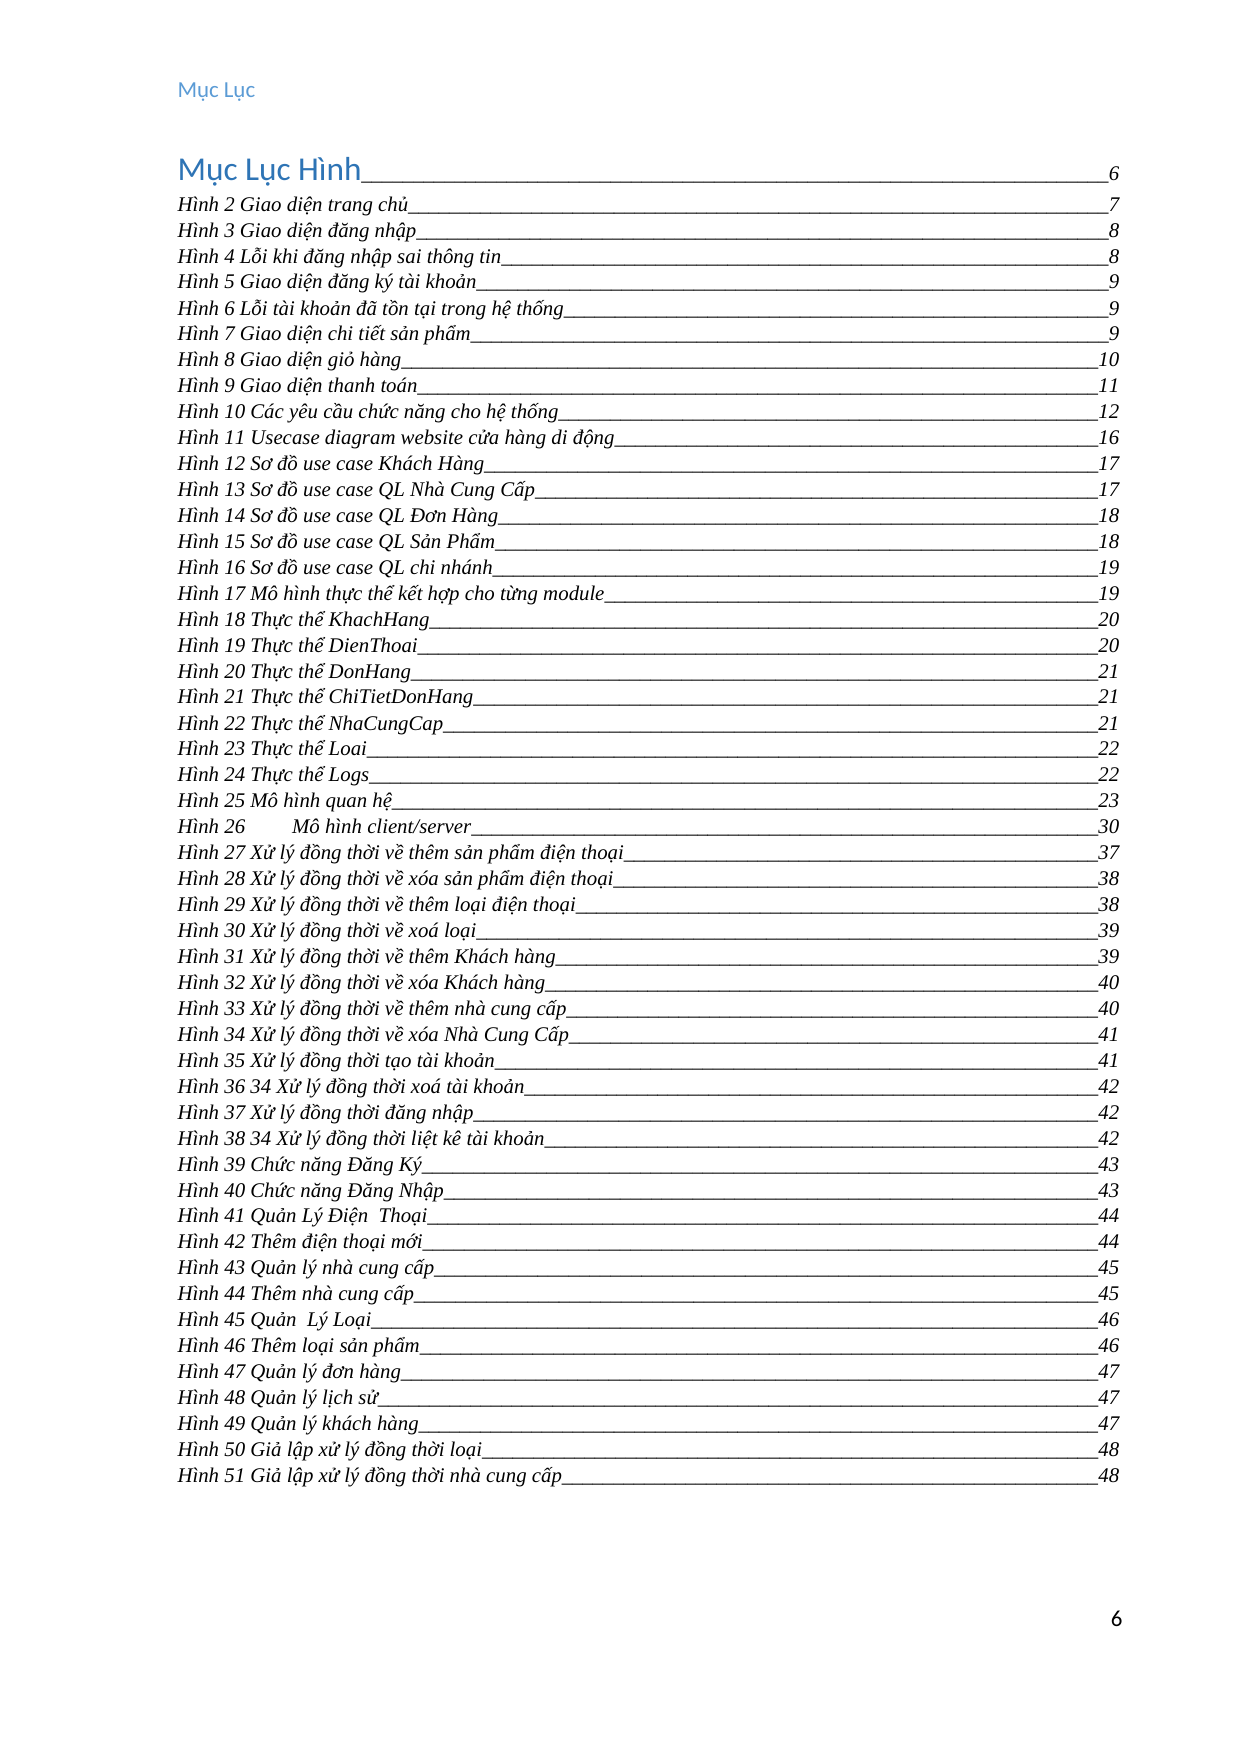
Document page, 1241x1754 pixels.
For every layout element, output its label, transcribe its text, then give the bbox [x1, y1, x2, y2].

text Hình 28 Xử lý đồng thời về xóa sản phẩm điện thoại 38 [177, 866, 1122, 890]
text Hình 8 Giao diện giỏ hàng 10 [177, 347, 1122, 371]
text Hình 12 Sơ đồ use case Khách Hàng 17 [177, 451, 1122, 475]
text Hình 47 Quản lý đơn hàng 47 [177, 1359, 1122, 1383]
text Hình 43 Quản lý nhà cung cấp 45 [177, 1255, 1122, 1279]
text Hình 46 Thêm loại sản phẩm 46 [177, 1333, 1122, 1357]
text Hình 5 Giao diện đăng ký tài khoản 9 [177, 269, 1122, 293]
text Hình 2 Giao diện trang chủ 7 [177, 192, 1122, 216]
text Hình 15 Sơ đồ use case QL Sản Phẩm 18 [177, 529, 1122, 553]
text Hình 25 Mô hình quan hệ 23 [177, 788, 1122, 812]
text Hình 41 Quản Lý Điện Thoại 44 [177, 1203, 1122, 1227]
text Hình 50 Giả lập xử lý đồng thời loại 48 [177, 1437, 1122, 1461]
text Hình 39 Chức năng Đăng Ký 43 [177, 1152, 1122, 1176]
text Hình 26 Mô hình client/server 30 [177, 814, 1122, 838]
text Hình 24 Thực thể Logs 22 [177, 762, 1122, 786]
text Hình 7 Giao diện chi tiết sản phẩm 9 [177, 321, 1122, 345]
text Hình 36 34 Xử lý đồng thời xoá tài khoản 42 [177, 1074, 1122, 1098]
text Hình 22 Thực thể NhaCungCap 21 [177, 710, 1122, 734]
text Hình 45 Quản Lý Loại 46 [177, 1307, 1122, 1331]
text Hình 37 Xử lý đồng thời đăng nhập 42 [177, 1100, 1122, 1124]
text Hình 29 Xử lý đồng thời về thêm loại điện thoại 38 [177, 892, 1122, 916]
text Hình 17 Mô hình thực thể kết hợp cho từng module 19 [177, 581, 1122, 605]
text Hình 44 Thêm nhà cung cấp 45 [177, 1281, 1122, 1305]
text Hình 19 Thực thể DienThoai 20 [177, 633, 1122, 657]
text Hình 32 Xử lý đồng thời về xóa Khách hàng 40 [177, 970, 1122, 994]
text Hình 27 Xử lý đồng thời về thêm sản phẩm điện thoại 37 [177, 840, 1122, 864]
text Hình 51 Giả lập xử lý đồng thời nhà cung cấp 48 [177, 1463, 1122, 1487]
text Hình 38 34 Xử lý đồng thời liệt kê tài khoản 42 [177, 1126, 1122, 1150]
text Hình 35 Xử lý đồng thời tạo tài khoản 41 [177, 1048, 1122, 1072]
text Hình 14 Sơ đồ use case QL Đơn Hàng 18 [177, 503, 1122, 527]
text Hình 4 Lỗi khi đăng nhập sai thông tin 8 [177, 243, 1122, 268]
text Hình 49 Quản lý khách hàng 47 [177, 1411, 1122, 1435]
text Hình 11 Usecase diagram website cửa hàng di động 16 [177, 425, 1122, 449]
text Hình 48 Quản lý lịch sử 47 [177, 1385, 1122, 1409]
text Hình 3 Giao diện đăng nhập 8 [177, 218, 1122, 242]
text Mục Lục Hình 6 [177, 148, 1122, 188]
text Hình 23 Thực thể Loai 22 [177, 736, 1122, 760]
text Hình 16 Sơ đồ use case QL chi nhánh 19 [177, 555, 1122, 579]
text Hình 40 Chức năng Đăng Nhập 43 [177, 1177, 1122, 1202]
text Hình 31 Xử lý đồng thời về thêm Khách hàng 39 [177, 944, 1122, 968]
text Hình 33 Xử lý đồng thời về thêm nhà cung cấp 40 [177, 996, 1122, 1020]
text Hình 6 Lỗi tài khoản đã tồn tại trong hệ thống 9 [177, 295, 1122, 319]
text Hình 30 Xử lý đồng thời về xoá loại 39 [177, 918, 1122, 942]
text Hình 13 Sơ đồ use case QL Nhà Cung Cấp 17 [177, 477, 1122, 501]
text Hình 21 Thực thể ChiTietDonHang 21 [177, 684, 1122, 708]
text Hình 9 Giao diện thanh toán 11 [177, 373, 1122, 397]
text Hình 10 Các yêu cầu chức năng cho hệ thống 12 [177, 399, 1122, 423]
text Hình 20 Thực thể DonHang 21 [177, 658, 1122, 683]
text Hình 42 Thêm điện thoại mới 44 [177, 1229, 1122, 1253]
text Hình 34 Xử lý đồng thời về xóa Nhà Cung Cấp 41 [177, 1022, 1122, 1046]
text Hình 18 Thực thể KhachHang 20 [177, 607, 1122, 631]
